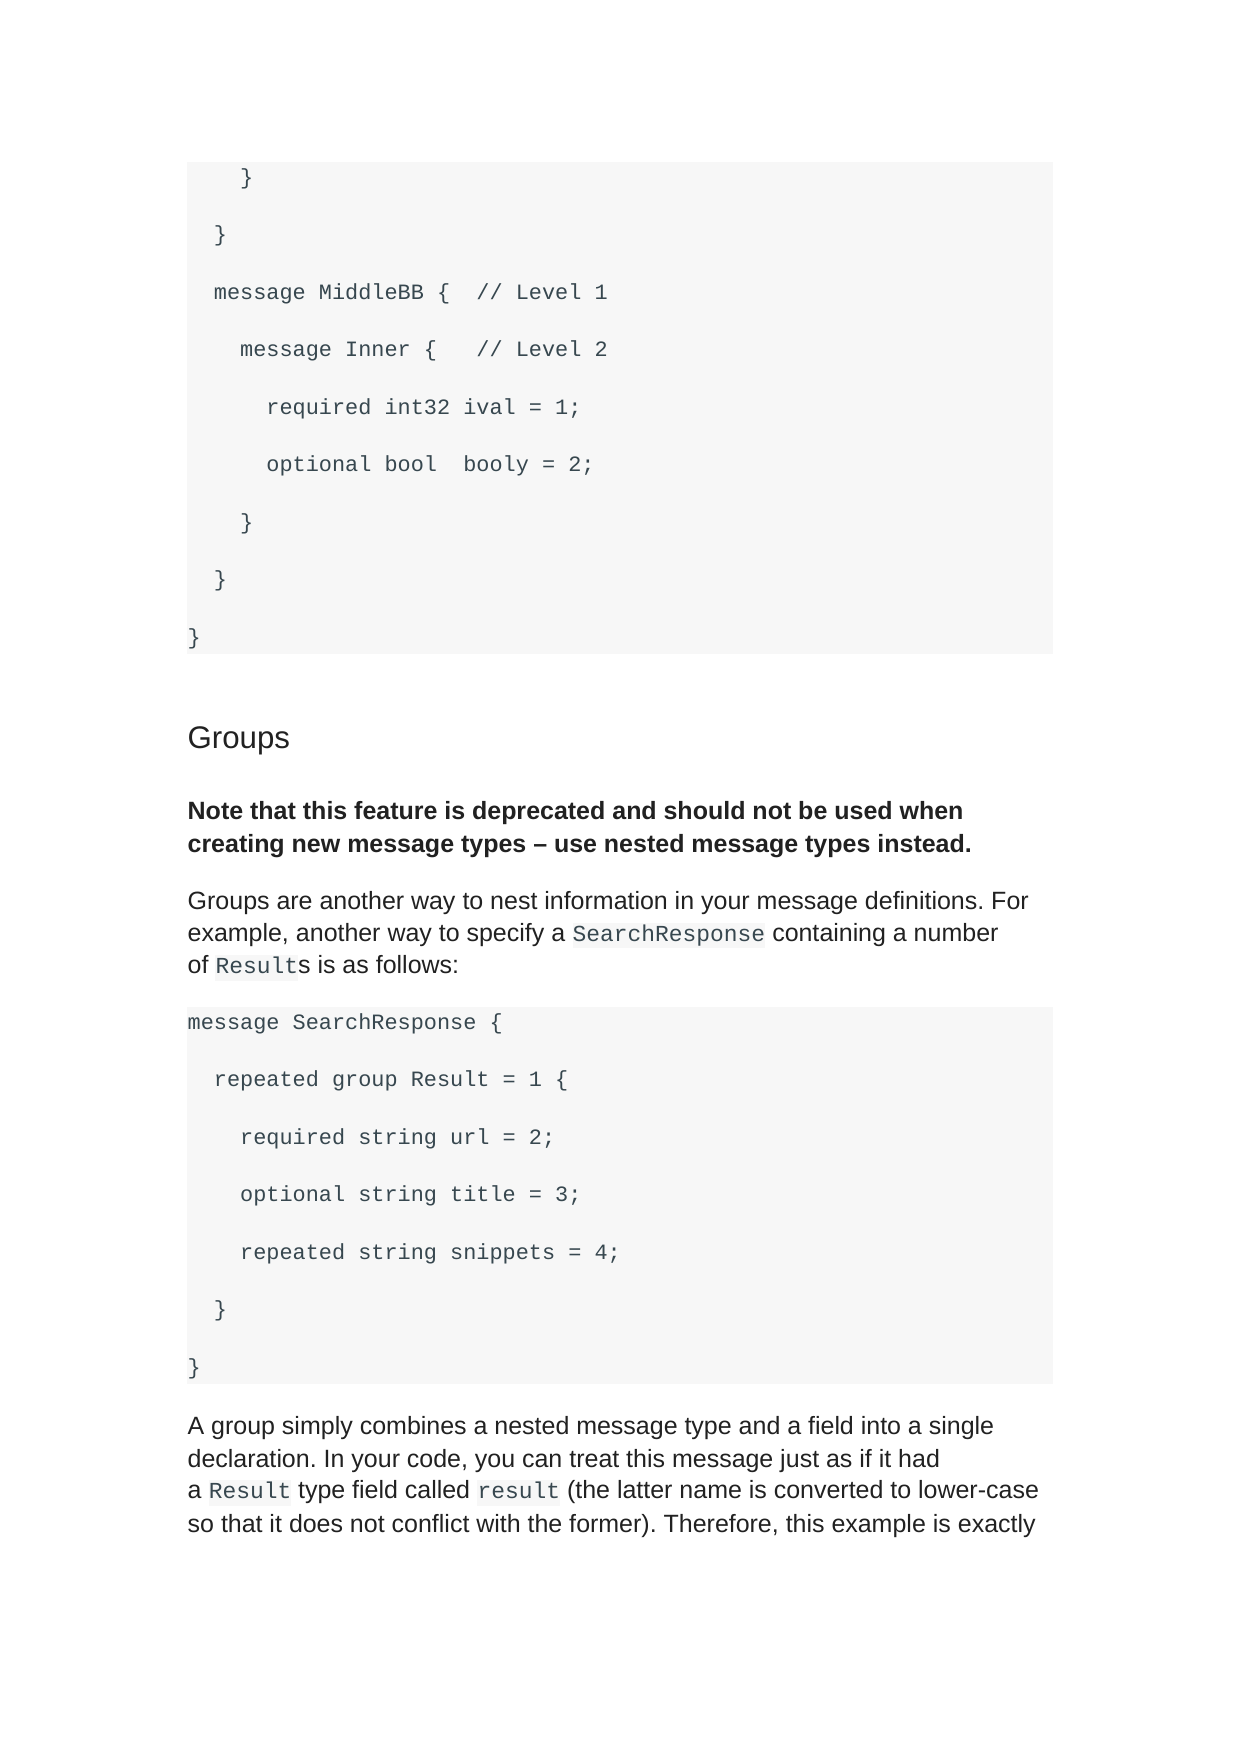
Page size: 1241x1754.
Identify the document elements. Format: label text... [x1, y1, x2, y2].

text message Inner { // Level 2 [187, 334, 1053, 367]
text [187, 1409, 1053, 1539]
text } [187, 1352, 1053, 1384]
text } [187, 1294, 1053, 1327]
text Note that this feature is deprecated and should not be used when creating new message types – use nested message types instead. [187, 794, 1053, 859]
text } [187, 219, 1053, 252]
text } [187, 622, 1053, 654]
text repeated group Result = 1 { [187, 1064, 1053, 1097]
text } [187, 564, 1053, 597]
text repeated string snippets = 4; [187, 1237, 1053, 1269]
subtitle Groups [187, 704, 1053, 769]
text optional string title = 3; [187, 1179, 1053, 1212]
text Groups are another way to nest information in your message definitions. For example, another way to specify a SearchResponse containing a number of Results is as follows: [187, 884, 1053, 982]
text } [187, 162, 1053, 194]
text } [187, 507, 1053, 539]
text message MiddleBB { // Level 1 [187, 277, 1053, 309]
text message SearchResponse { [187, 1007, 1053, 1039]
text required string url = 2; [187, 1122, 1053, 1154]
text required int32 ival = 1; [187, 392, 1053, 424]
text optional bool booly = 2; [187, 449, 1053, 482]
